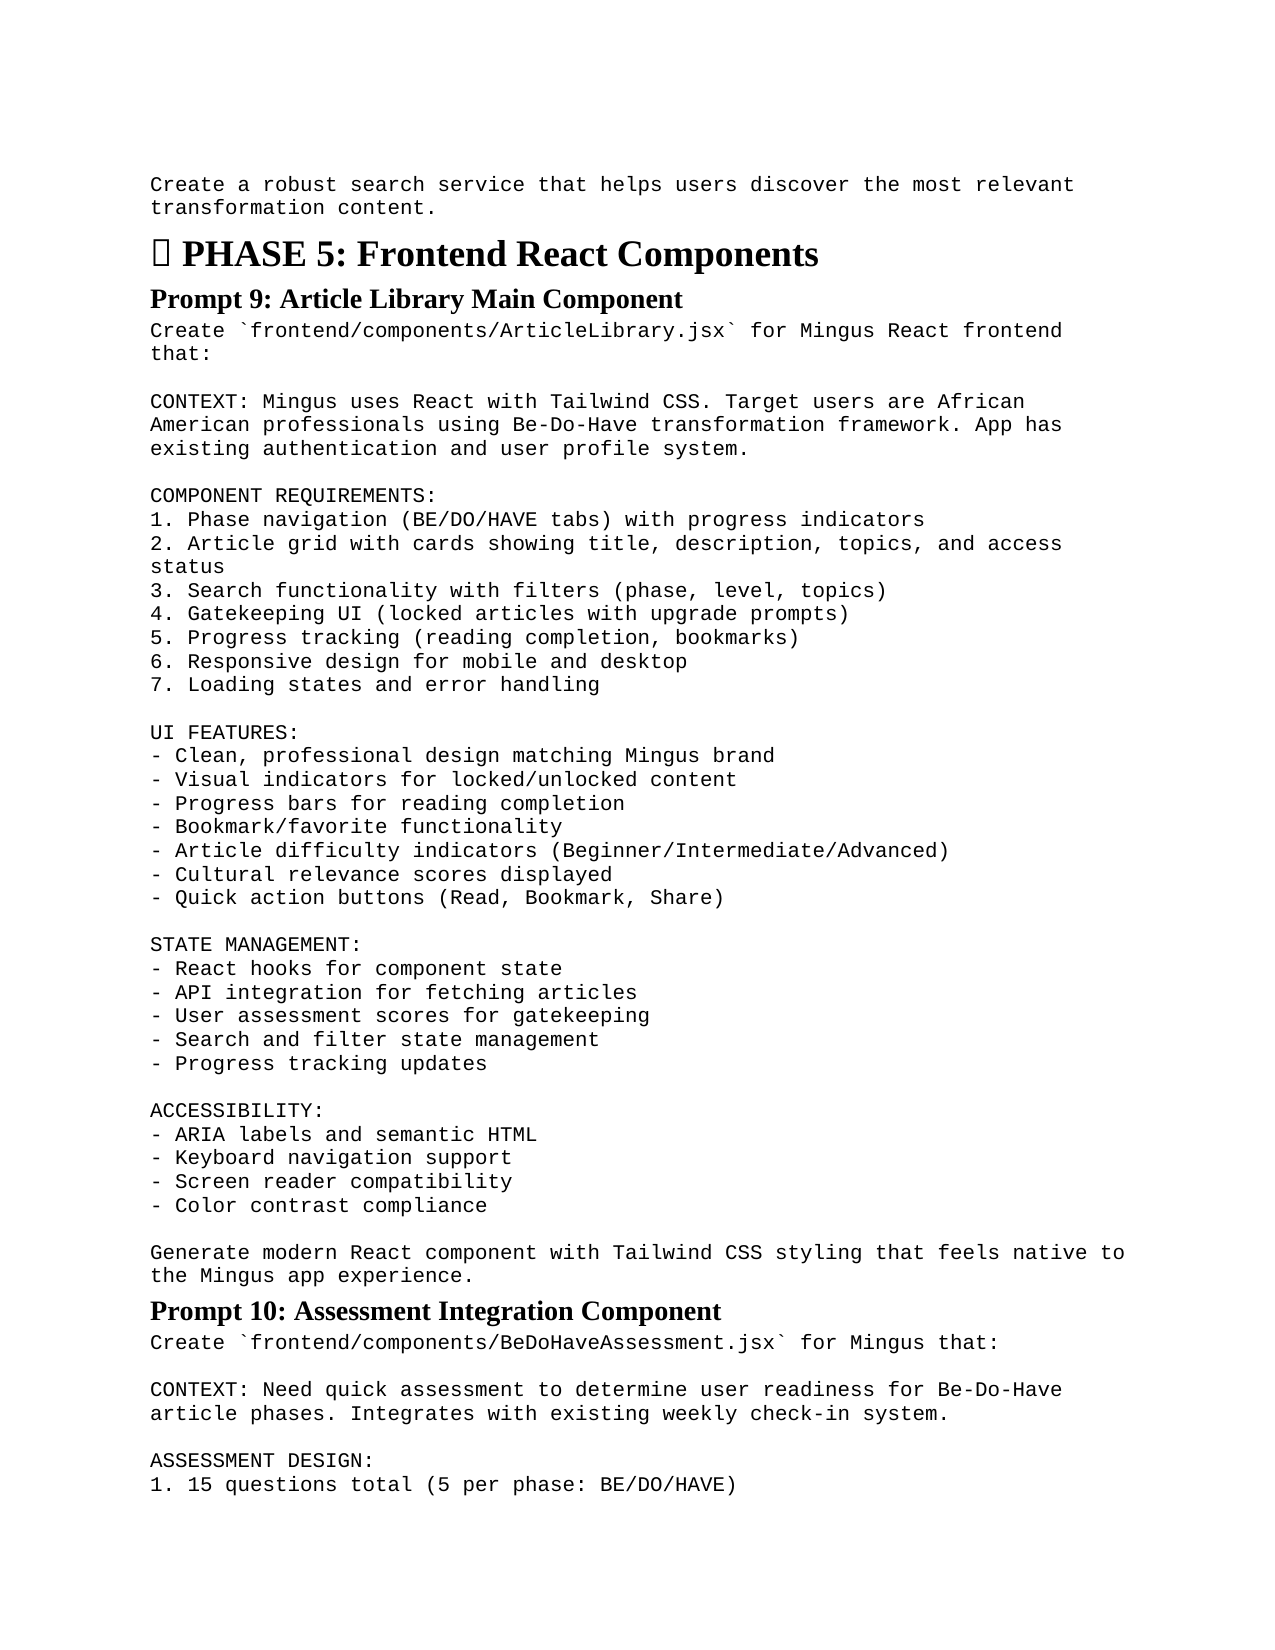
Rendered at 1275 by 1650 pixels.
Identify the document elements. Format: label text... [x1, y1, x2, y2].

text - Progress bars for reading completion [150, 793, 1125, 816]
text 2. Article grid with cards showing title, description, topics, and access status [150, 532, 1125, 580]
text CONTEXT: Need quick assessment to determine user readiness for Be-Do-Have article phases. Integrates with existing weekly check-in system. [150, 1379, 1125, 1426]
text Create `frontend/components/ArticleLibrary.jsx` for Mingus React frontend that: [150, 320, 1125, 367]
text UI FEATURES: [150, 722, 1125, 745]
text 1. Phase navigation (BE/DO/HAVE tabs) with progress indicators [150, 509, 1125, 532]
text CONTEXT: Mingus uses React with Tailwind CSS. Target users are African American professionals using Be-Do-Have transformation framework. App has existing authentication and user profile system. [150, 391, 1125, 462]
text 7. Loading states and error handling [150, 674, 1125, 698]
text - Progress tracking updates [150, 1053, 1125, 1076]
text 5. Progress tracking (reading completion, bookmarks) [150, 627, 1125, 651]
text STATE MANAGEMENT: [150, 934, 1125, 958]
text 4. Gatekeeping UI (locked articles with upgrade prompts) [150, 603, 1125, 627]
text - Bookmark/favorite functionality [150, 816, 1125, 840]
text - API integration for fetching articles [150, 982, 1125, 1005]
text Prompt 9: Article Library Main Component [150, 282, 1125, 314]
text - ARIA labels and semantic HTML [150, 1124, 1125, 1147]
text Prompt 10: Assessment Integration Component [150, 1294, 1125, 1327]
text Create a robust search service that helps users discover the most relevant transformation content. [150, 174, 1125, 221]
text ASSESSMENT DESIGN: [150, 1450, 1125, 1474]
text - Keyboard navigation support [150, 1147, 1125, 1171]
text - Article difficulty indicators (Beginner/Intermediate/Advanced) [150, 840, 1125, 863]
text Generate modern React component with Tailwind CSS styling that feels native to the Mingus app experience. [150, 1242, 1125, 1289]
text 6. Responsive design for mobile and desktop [150, 651, 1125, 674]
text 🎨 PHASE 5: Frontend React Components [150, 226, 1125, 277]
text - Color contrast compliance [150, 1194, 1125, 1218]
text - Quick action buttons (Read, Bookmark, Share) [150, 887, 1125, 911]
text - Clean, professional design matching Mingus brand [150, 745, 1125, 769]
text - Screen reader compatibility [150, 1171, 1125, 1194]
text - Search and filter state management [150, 1029, 1125, 1053]
text 3. Search functionality with filters (phase, level, topics) [150, 580, 1125, 603]
text - User assessment scores for gatekeeping [150, 1005, 1125, 1029]
text COMPONENT REQUIREMENTS: [150, 485, 1125, 509]
text 1. 15 questions total (5 per phase: BE/DO/HAVE) [150, 1474, 1125, 1497]
text Create `frontend/components/BeDoHaveAssessment.jsx` for Mingus that: [150, 1332, 1125, 1355]
text - React hooks for component state [150, 958, 1125, 982]
text - Visual indicators for locked/unlocked content [150, 769, 1125, 793]
text ACCESSIBILITY: [150, 1100, 1125, 1124]
text - Cultural relevance scores displayed [150, 863, 1125, 887]
